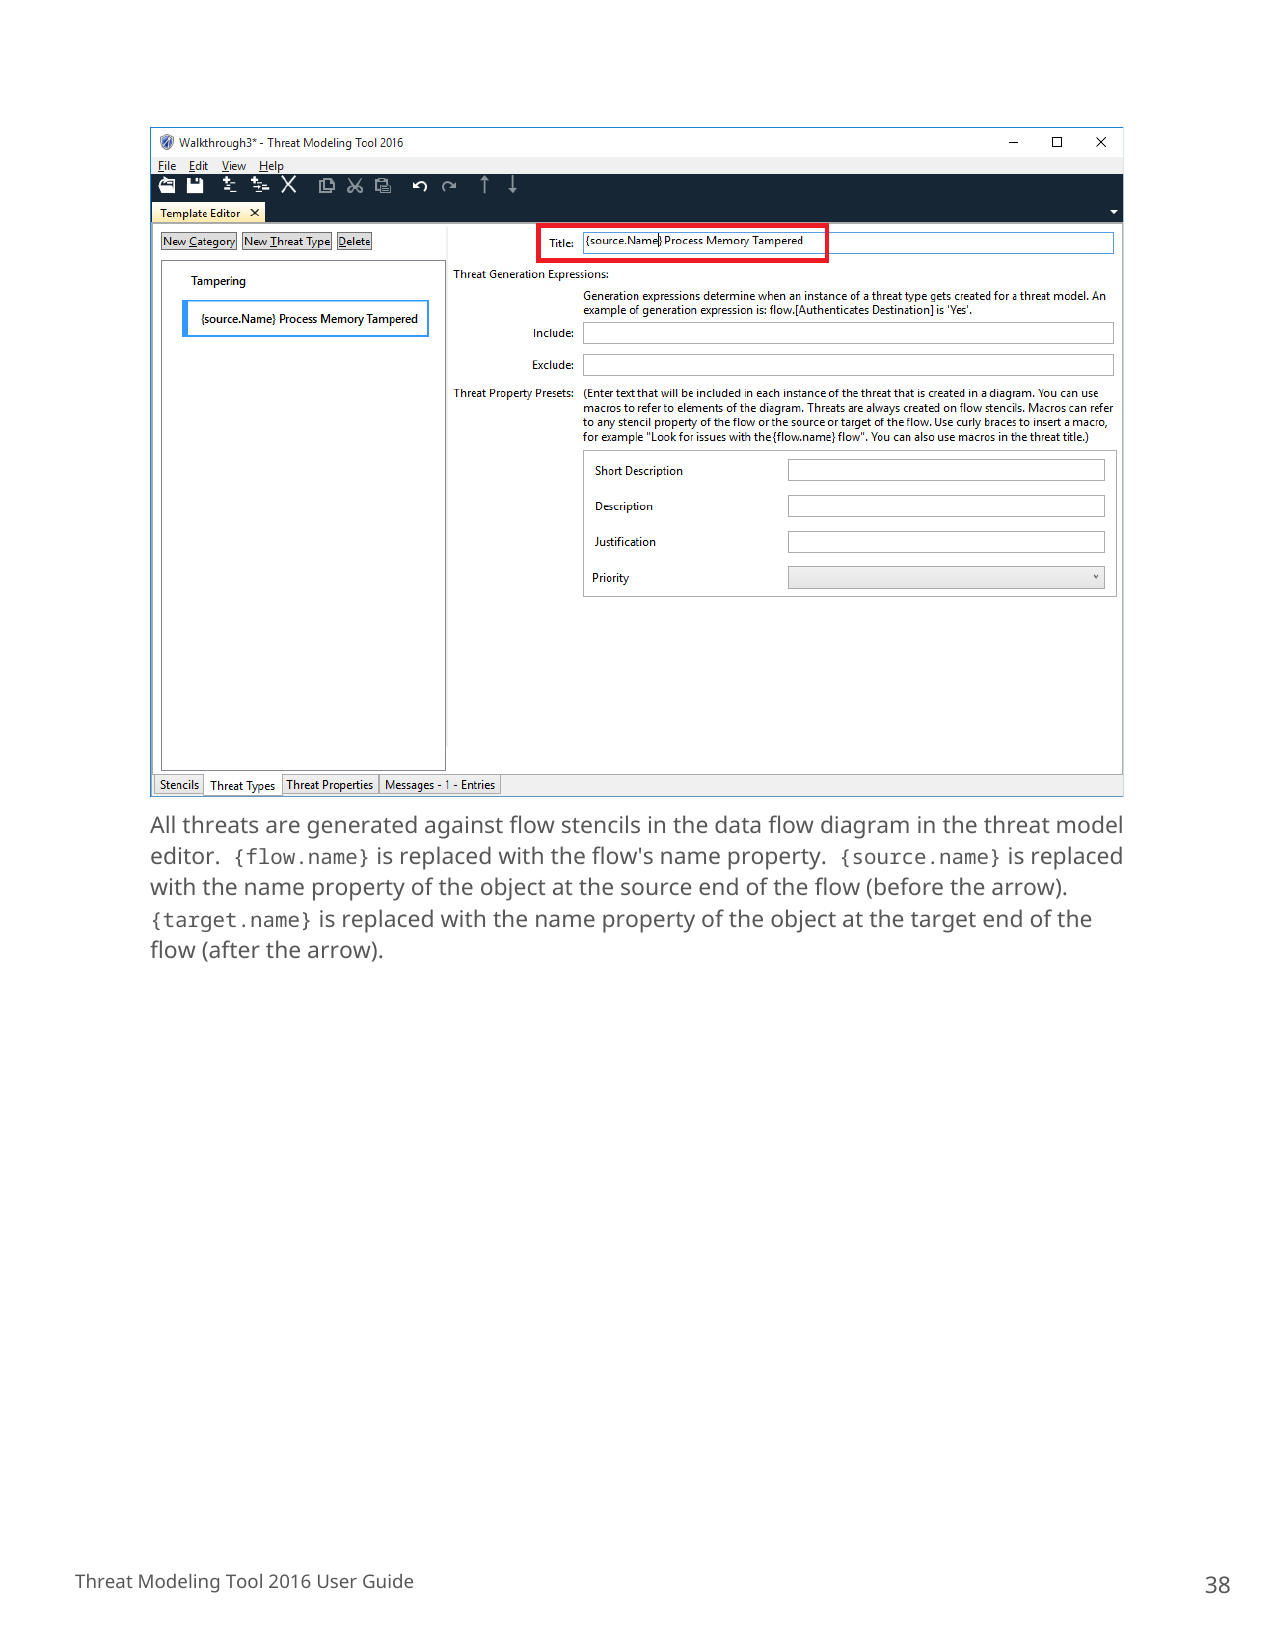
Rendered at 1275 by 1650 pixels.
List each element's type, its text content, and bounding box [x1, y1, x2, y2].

text All threats are generated against flow stencils in the data flow diagram in the threat model editor. {flow.name} is replaced with the flow's name property. {source.name} is replaced with the name property of the object at the source end of the flow (before the arrow). {target.name} is replaced with the name property of the object at the target end of the flow (after the arrow). [150, 809, 1125, 965]
picture [150, 127, 1124, 797]
